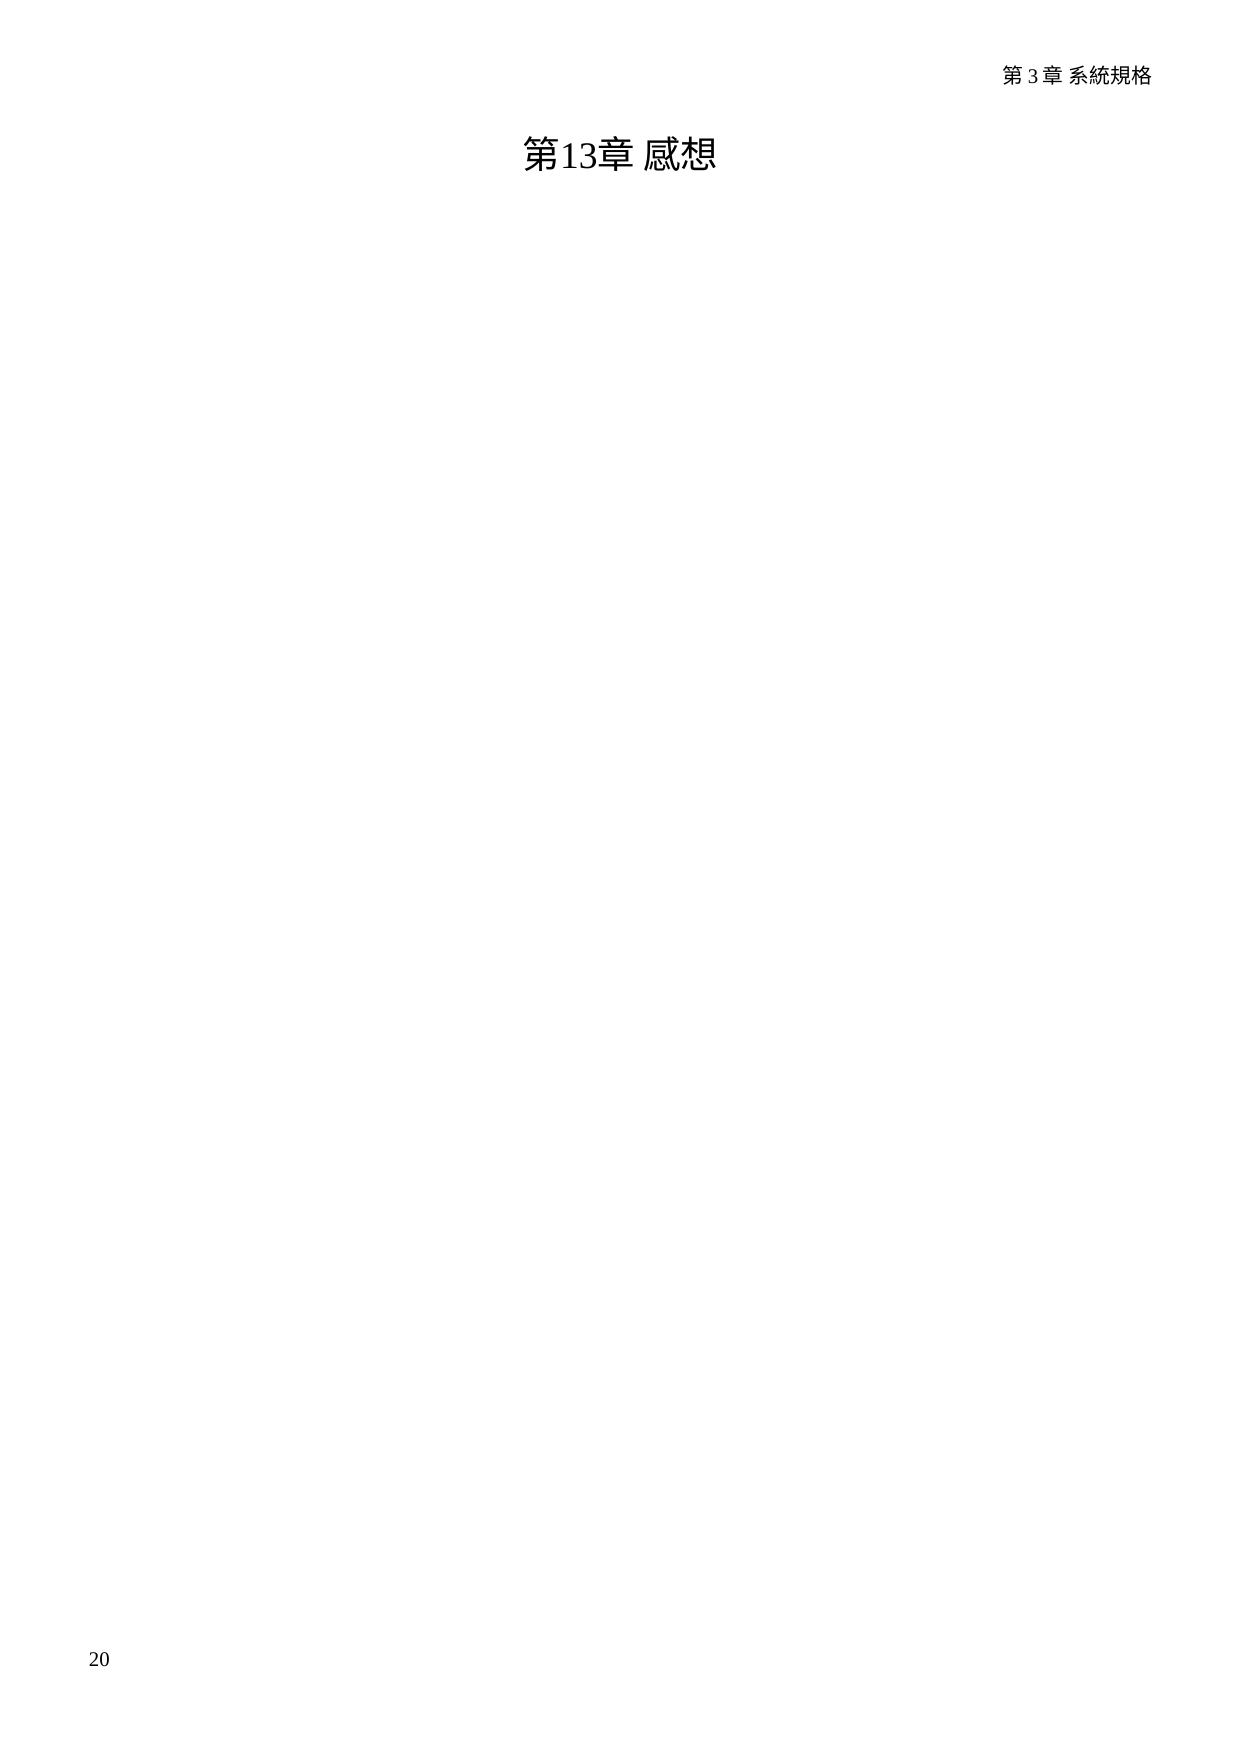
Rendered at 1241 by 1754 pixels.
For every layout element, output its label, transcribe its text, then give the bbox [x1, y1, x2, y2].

subtitle 感想 [89, 113, 1152, 192]
